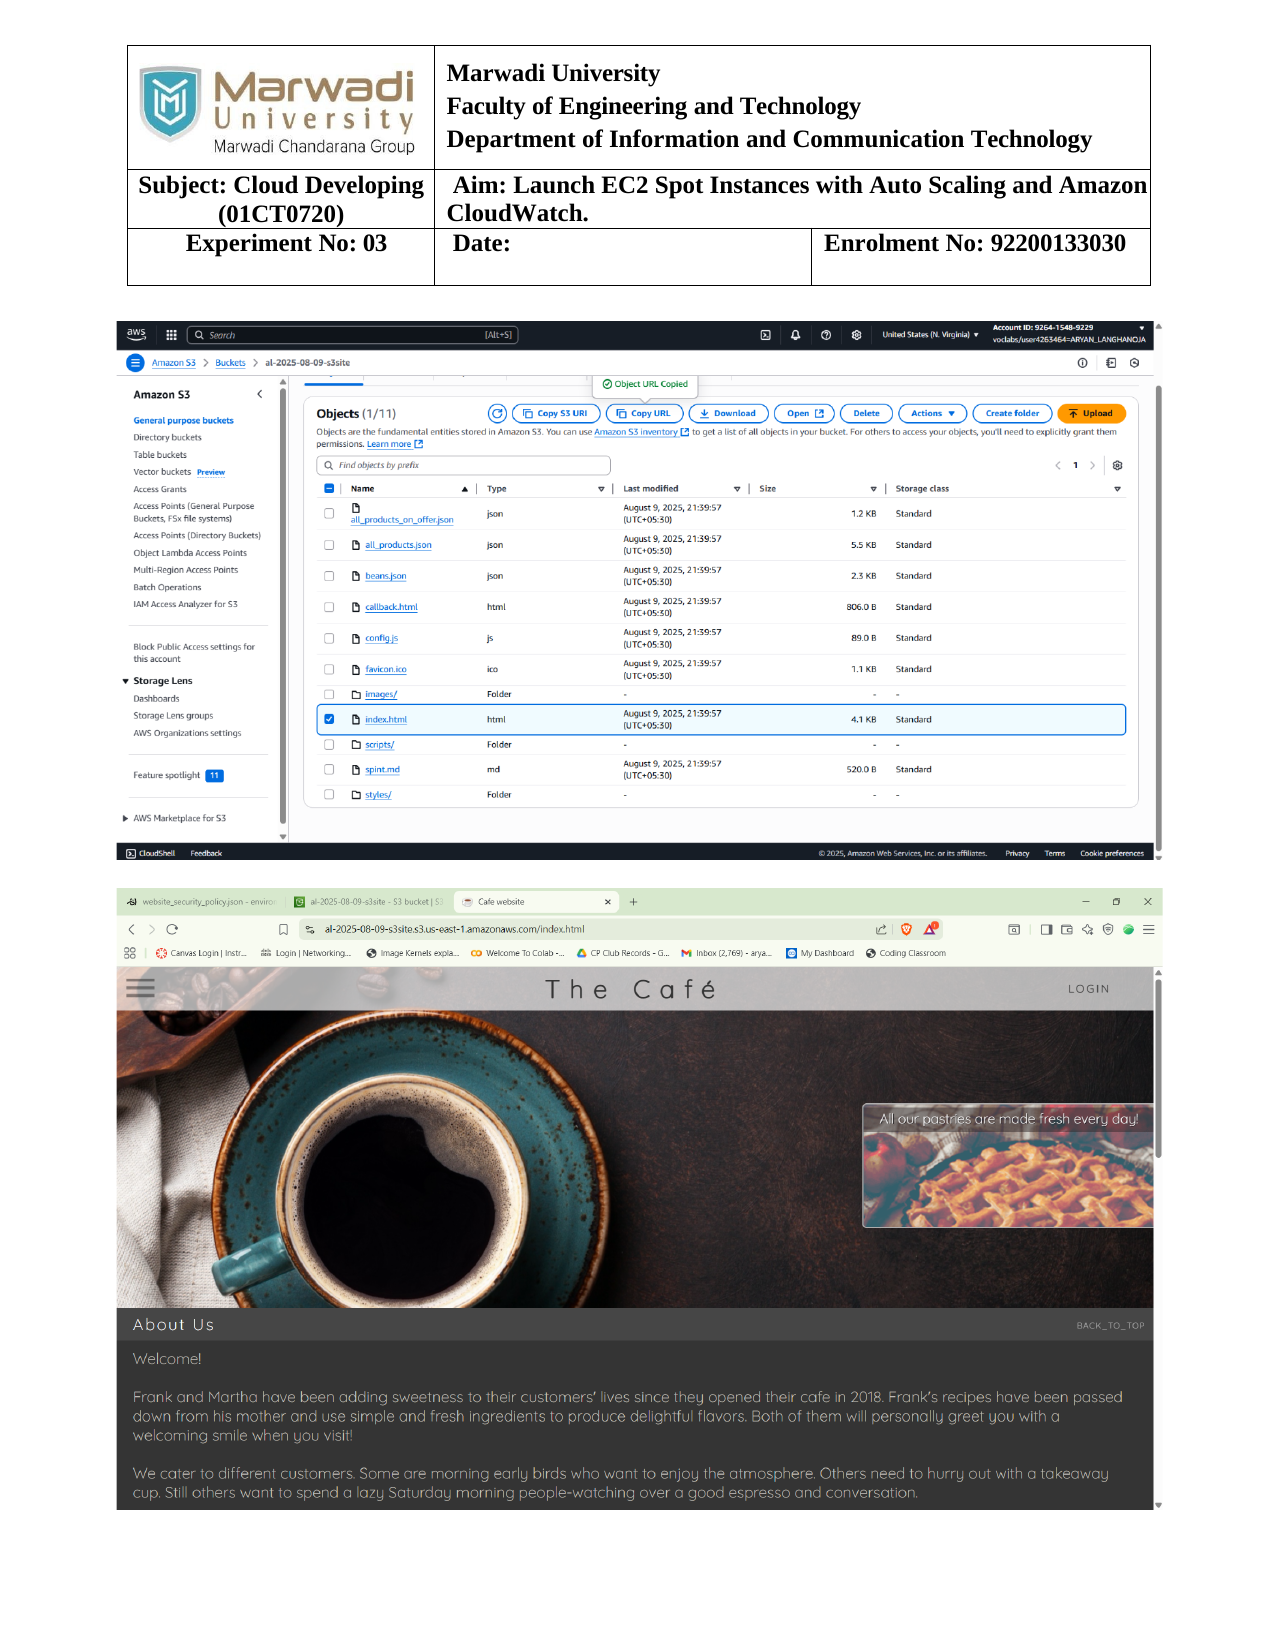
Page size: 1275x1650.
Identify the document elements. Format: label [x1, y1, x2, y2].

picture [116, 321, 1163, 860]
picture [116, 888, 1163, 1510]
picture [139, 63, 415, 155]
